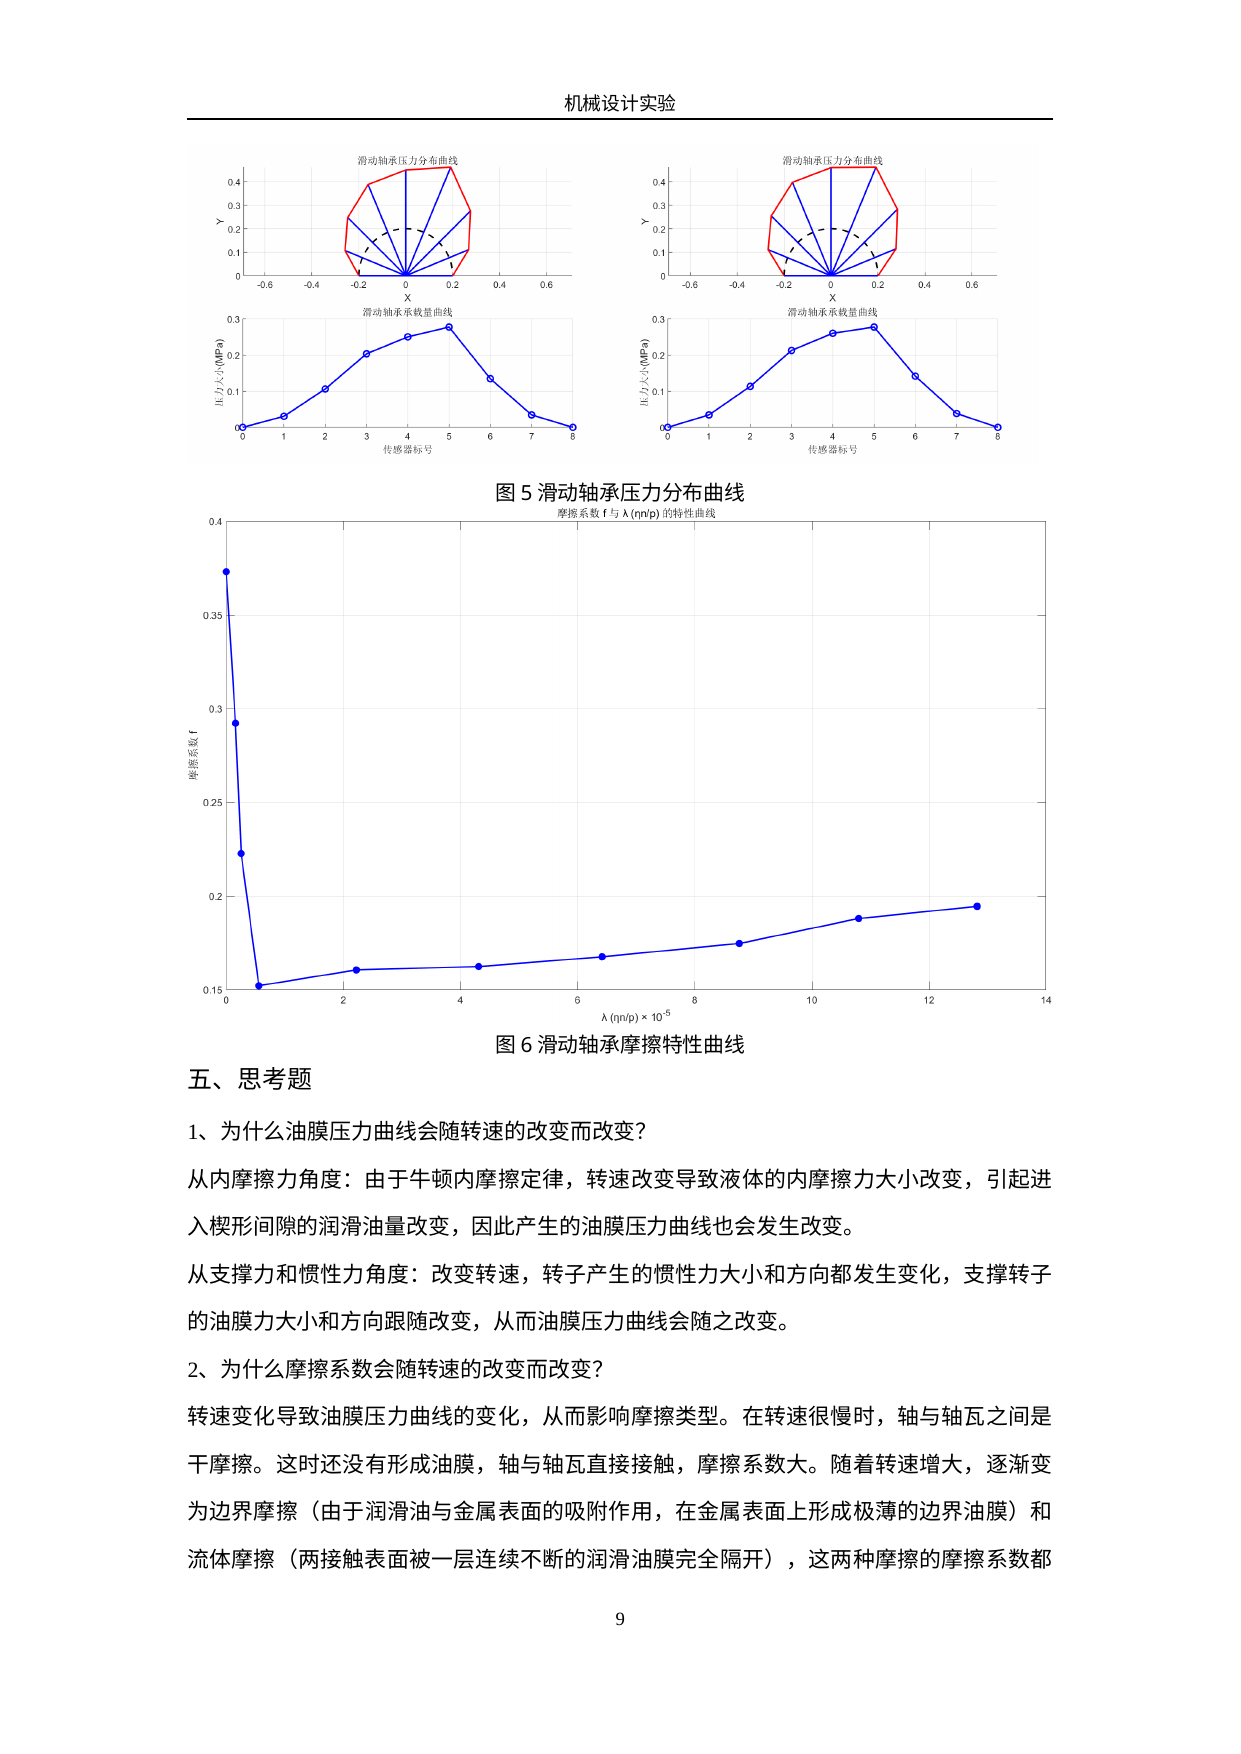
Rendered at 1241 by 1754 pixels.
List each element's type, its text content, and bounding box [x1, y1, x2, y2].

text 1、为什么油膜压力曲线会随转速的改变而改变？ [187, 1114, 1053, 1146]
subtitle 五、思考题 [187, 1060, 1053, 1096]
text 图 5 滑动轴承压力分布曲线 [187, 475, 1053, 507]
text 从支撑力和惯性力角度：改变转速，转子产生的惯性力大小和方向都发生变化，支撑转子的油膜力大小和方向跟随改变，从而油膜压力曲线会随之改变。 [187, 1257, 1053, 1336]
text 2、为什么摩擦系数会随转速的改变而改变？ [187, 1352, 1053, 1383]
picture [187, 507, 1052, 1024]
text 从内摩擦力角度：由于牛顿内摩擦定律，转速改变导致液体的内摩擦力大小改变，引起进入楔形间隙的润滑油量改变，因此产生的油膜压力曲线也会发生改变。 [187, 1162, 1053, 1241]
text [187, 1399, 1053, 1573]
picture [187, 143, 1038, 463]
text 图 6 滑动轴承摩擦特性曲线 [187, 1027, 1053, 1060]
